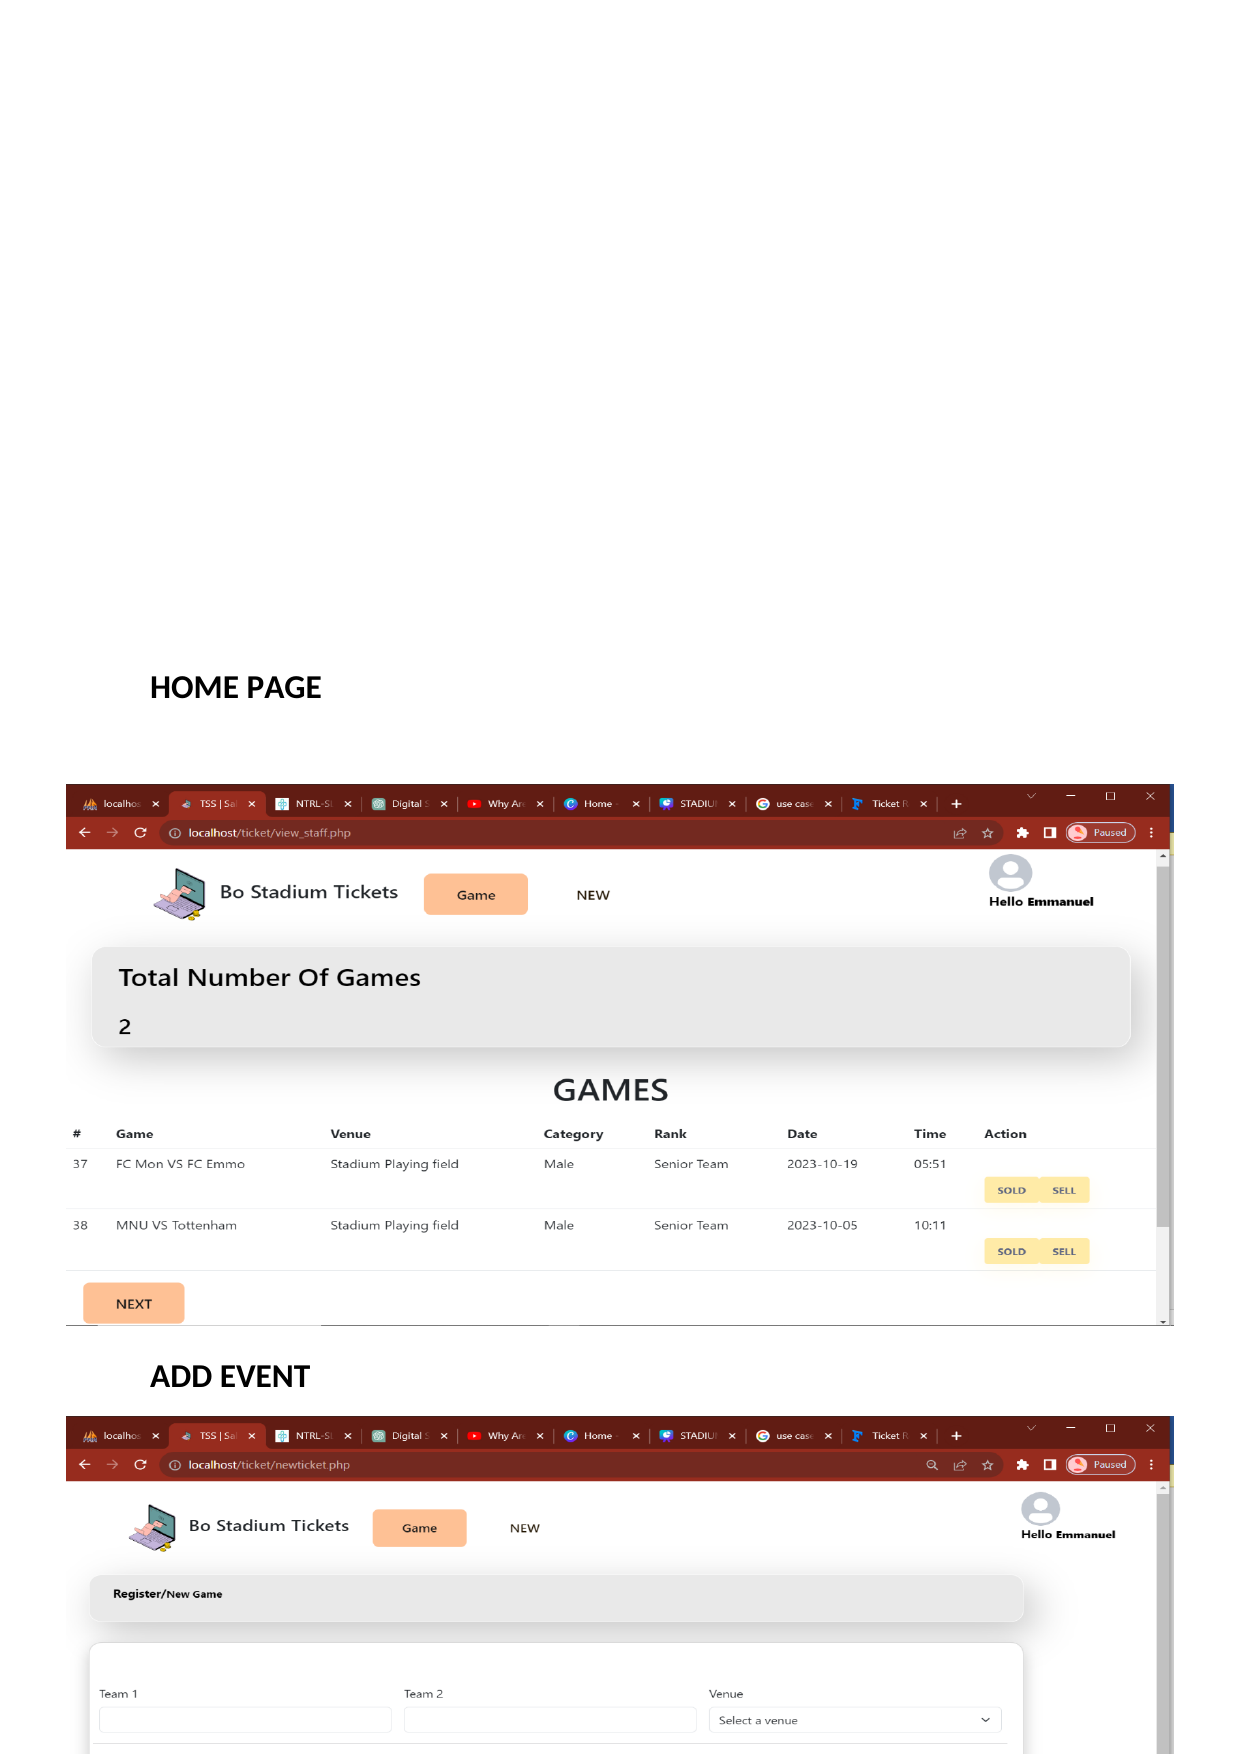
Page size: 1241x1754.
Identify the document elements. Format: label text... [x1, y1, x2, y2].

picture [66, 784, 1174, 1326]
text ADD EVENT [150, 1354, 1090, 1395]
picture [66, 1416, 1174, 1754]
text HOME PAGE [150, 666, 1090, 707]
